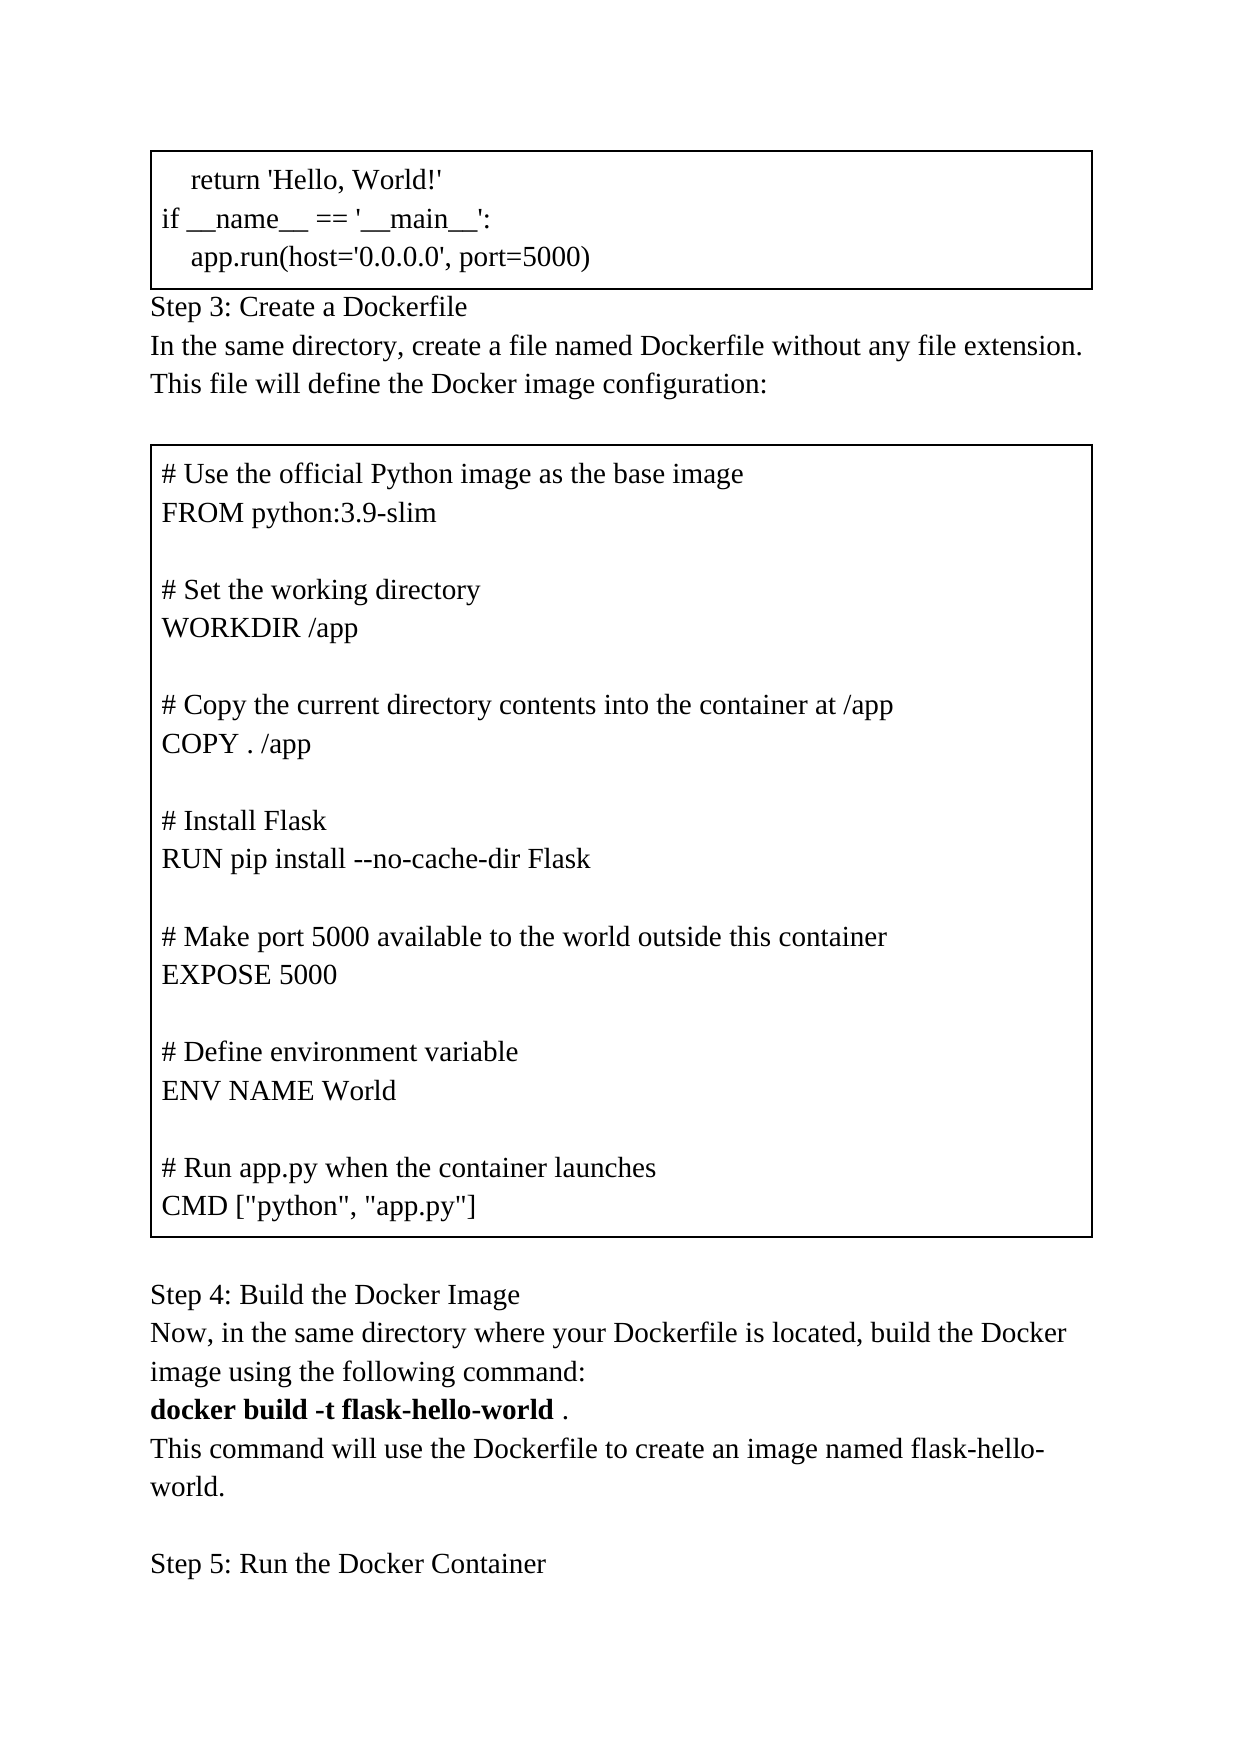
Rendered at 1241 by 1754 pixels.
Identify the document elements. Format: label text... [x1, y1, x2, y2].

text Step 3: Create a Dockerfile [150, 290, 1090, 323]
text Step 5: Run the Docker Container [150, 1547, 1090, 1580]
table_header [152, 152, 1091, 287]
table_header # Use the official Python image as the base image FROM python:3.9-slim # Set the working directory WORKDIR /app # Copy the current directory contents into the container at /app COPY . /app # Install Flask RUN pip install --no-cache-dir Flask # Make port 5000 available to the world outside this container EXPOSE 5000 # Define environment variable ENV NAME World # Run app.py when the container launches CMD ["python", "app.py"] [152, 446, 1091, 1236]
text In the same directory, create a file named Dockerfile without any file extension. This file will define the Docker image configuration: [150, 328, 1090, 400]
text This command will use the Dockerfile to create an image named flask-hello-world. [150, 1431, 1090, 1503]
text Step 4: Build the Docker Image [150, 1277, 1090, 1310]
text Now, in the same directory where your Dockerfile is located, build the Docker image using the following command: [150, 1315, 1090, 1387]
text docker build -t flask-hello-world . [150, 1392, 1090, 1426]
